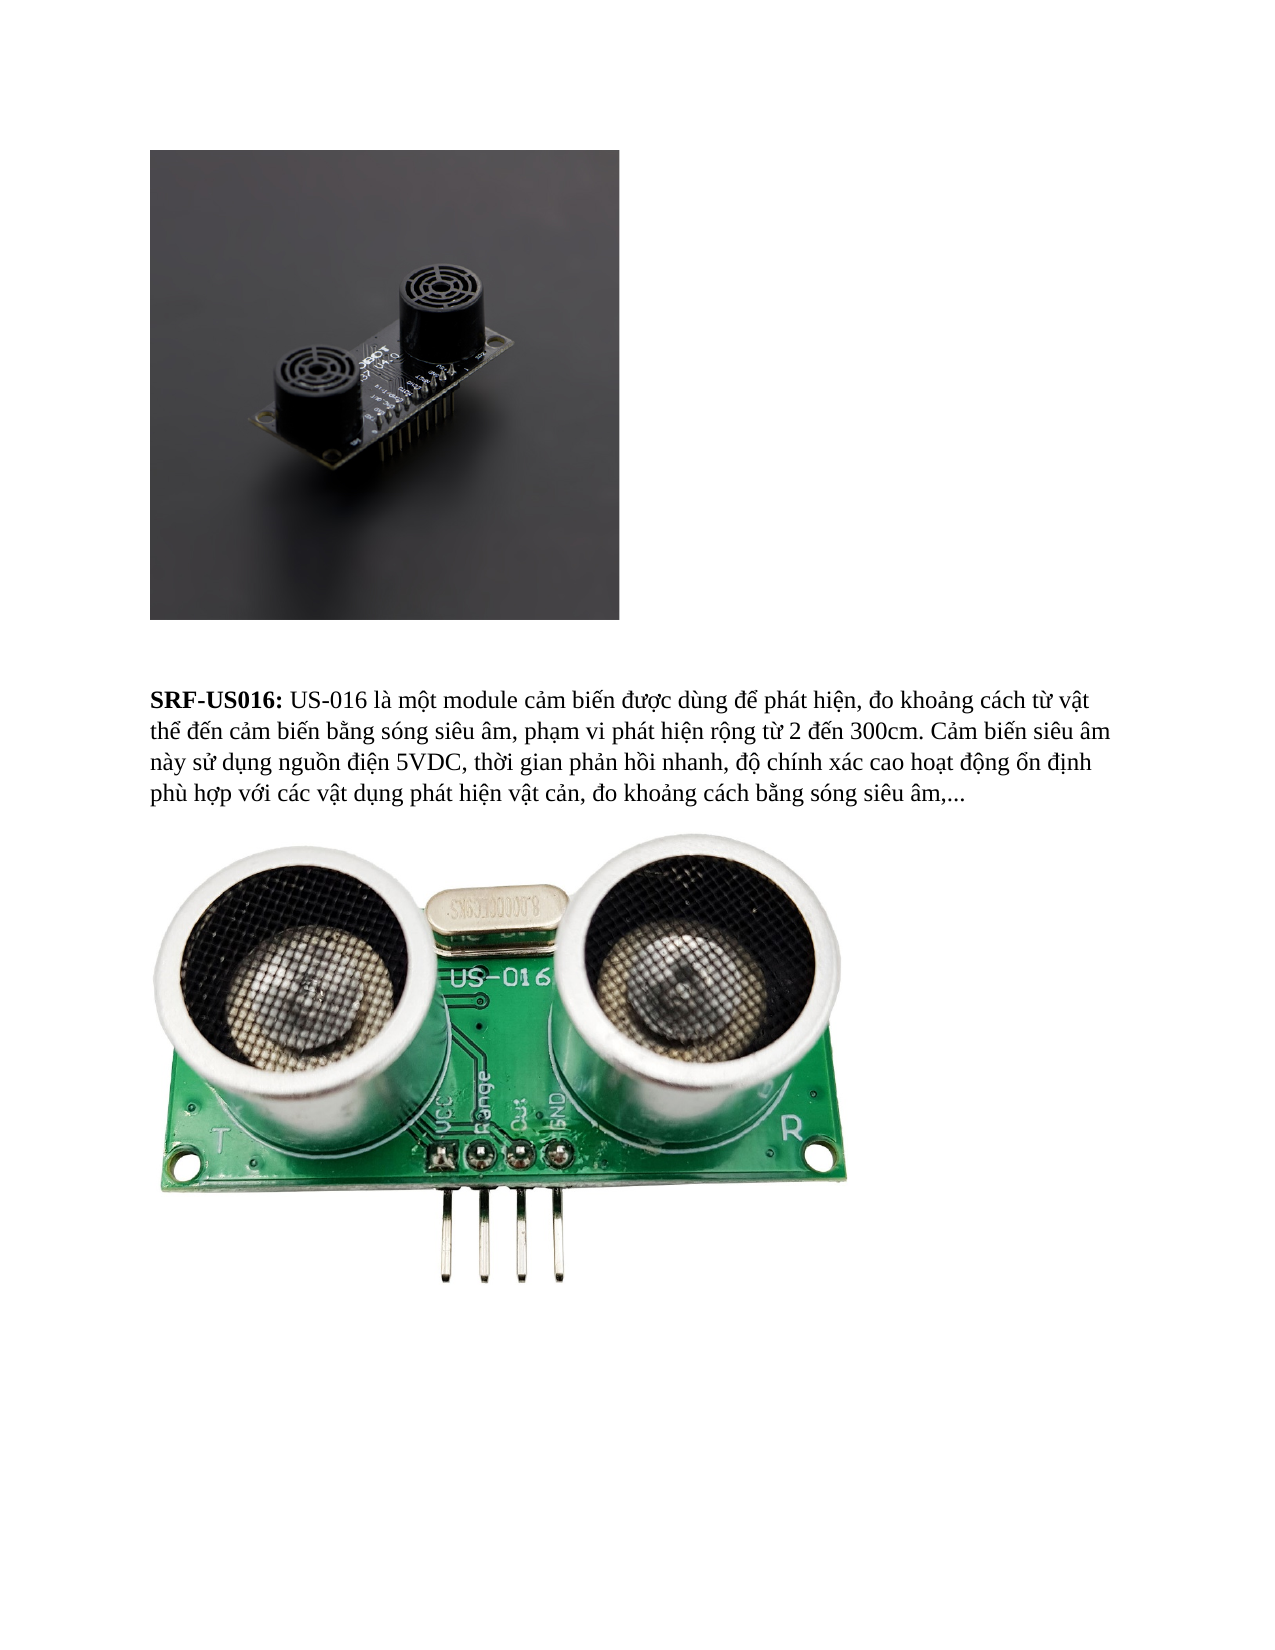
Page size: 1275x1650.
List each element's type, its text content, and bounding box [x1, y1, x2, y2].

text SRF-US016: US-016 là một module cảm biến được dùng để phát hiện, đo khoảng cách từ vật thể đến cảm biến bằng sóng siêu âm, phạm vi phát hiện rộng từ 2 đến 300cm. Cảm biến siêu âm này sử dụng nguồn điện 5VDC, thời gian phản hồi nhanh, độ chính xác cao hoạt động ổn định phù hợp với các vật dụng phát hiện vật cản, đo khoảng cách bằng sóng siêu âm,... [150, 685, 1125, 807]
picture [150, 150, 620, 620]
picture [150, 826, 854, 1298]
